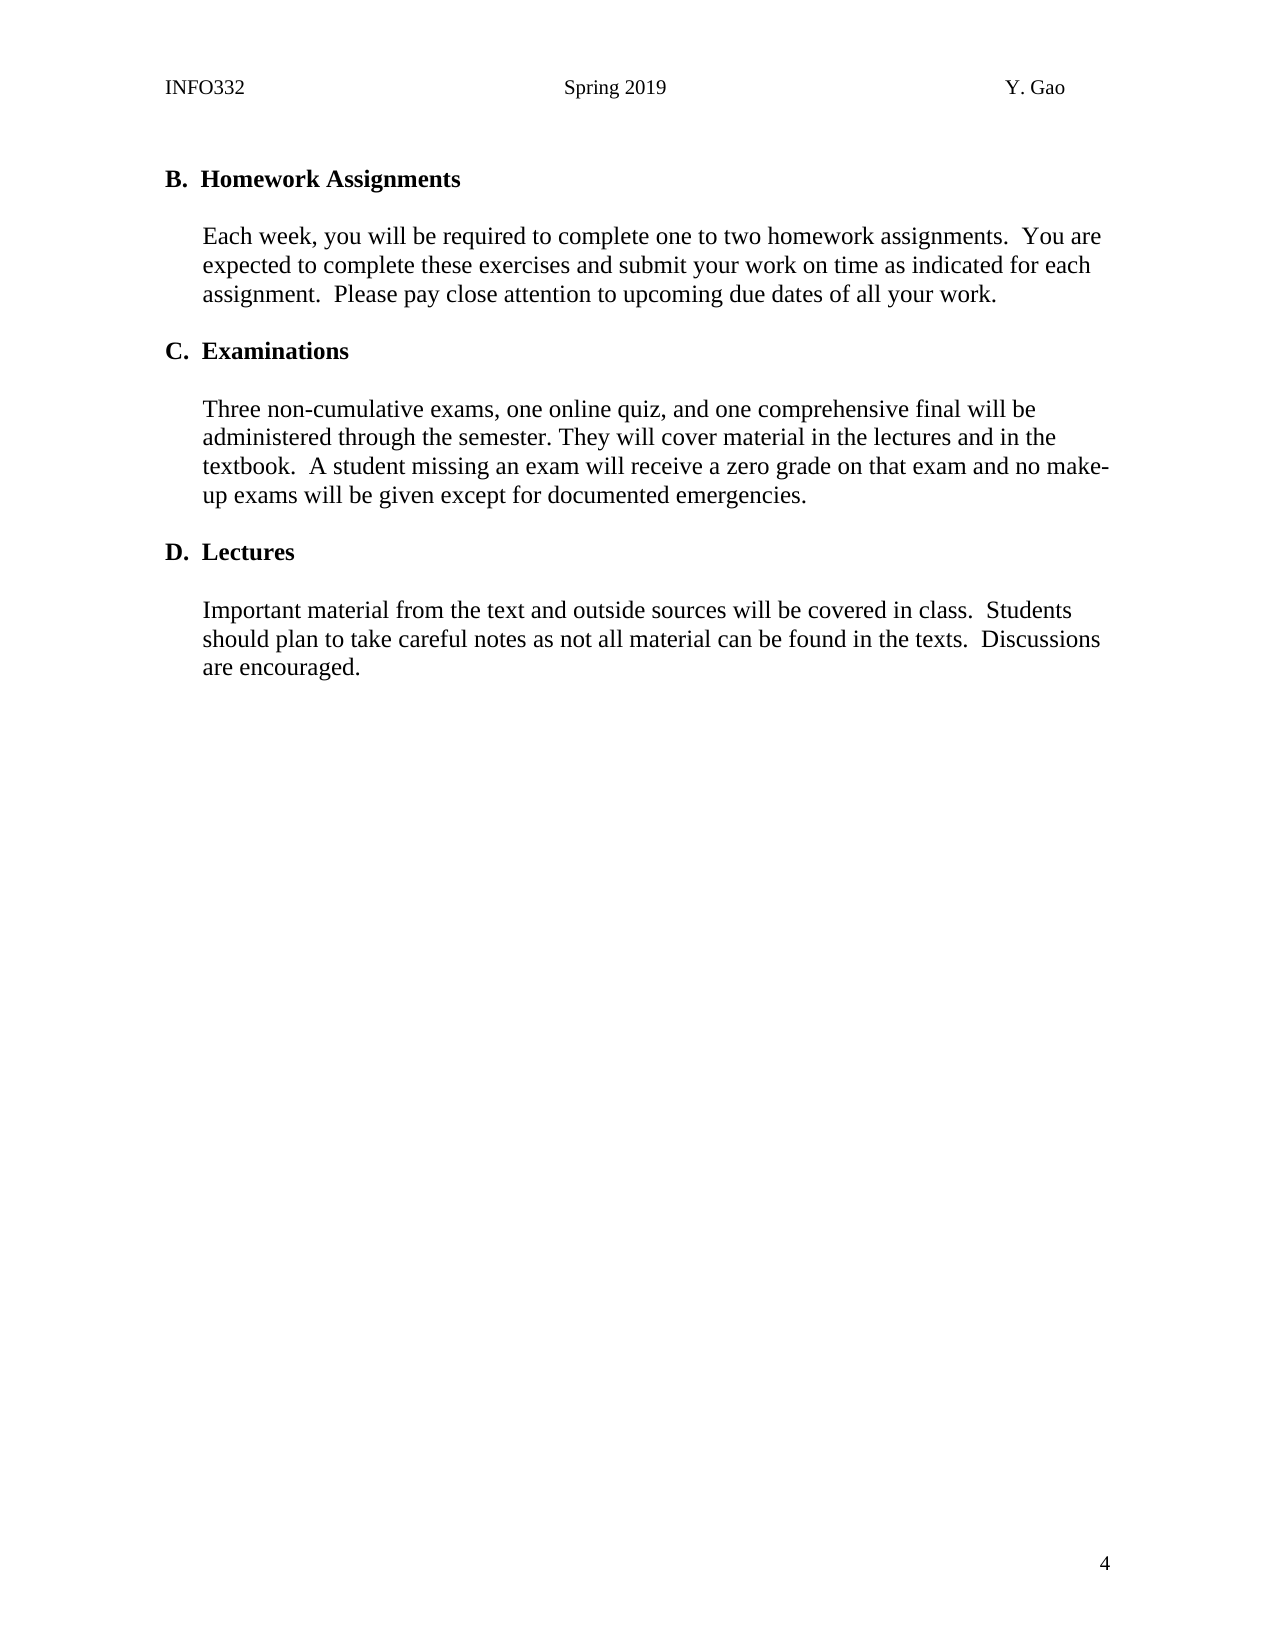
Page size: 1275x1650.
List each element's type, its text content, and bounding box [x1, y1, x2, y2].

text Important material from the text and outside sources will be covered in class. Students should plan to take careful notes as not all material can be found in the texts. Discussions are encouraged. [202, 595, 1110, 681]
text D. Lectures [165, 537, 1110, 566]
text C. Examinations [165, 336, 1110, 365]
text Each week, you will be required to complete one to two homework assignments. You are expected to complete these exercises and submit your work on time as indicated for each assignment. Please pay close attention to upcoming due dates of all your work. [202, 221, 1110, 307]
text Three non-cumulative exams, one online quiz, and one comprehensive final will be administered through the semester. They will cover material in the lectures and in the textbook. A student missing an exam will receive a zero grade on that exam and no make-up exams will be given except for documented emergencies. [202, 394, 1110, 509]
text B. Homework Assignments [165, 164, 1110, 192]
